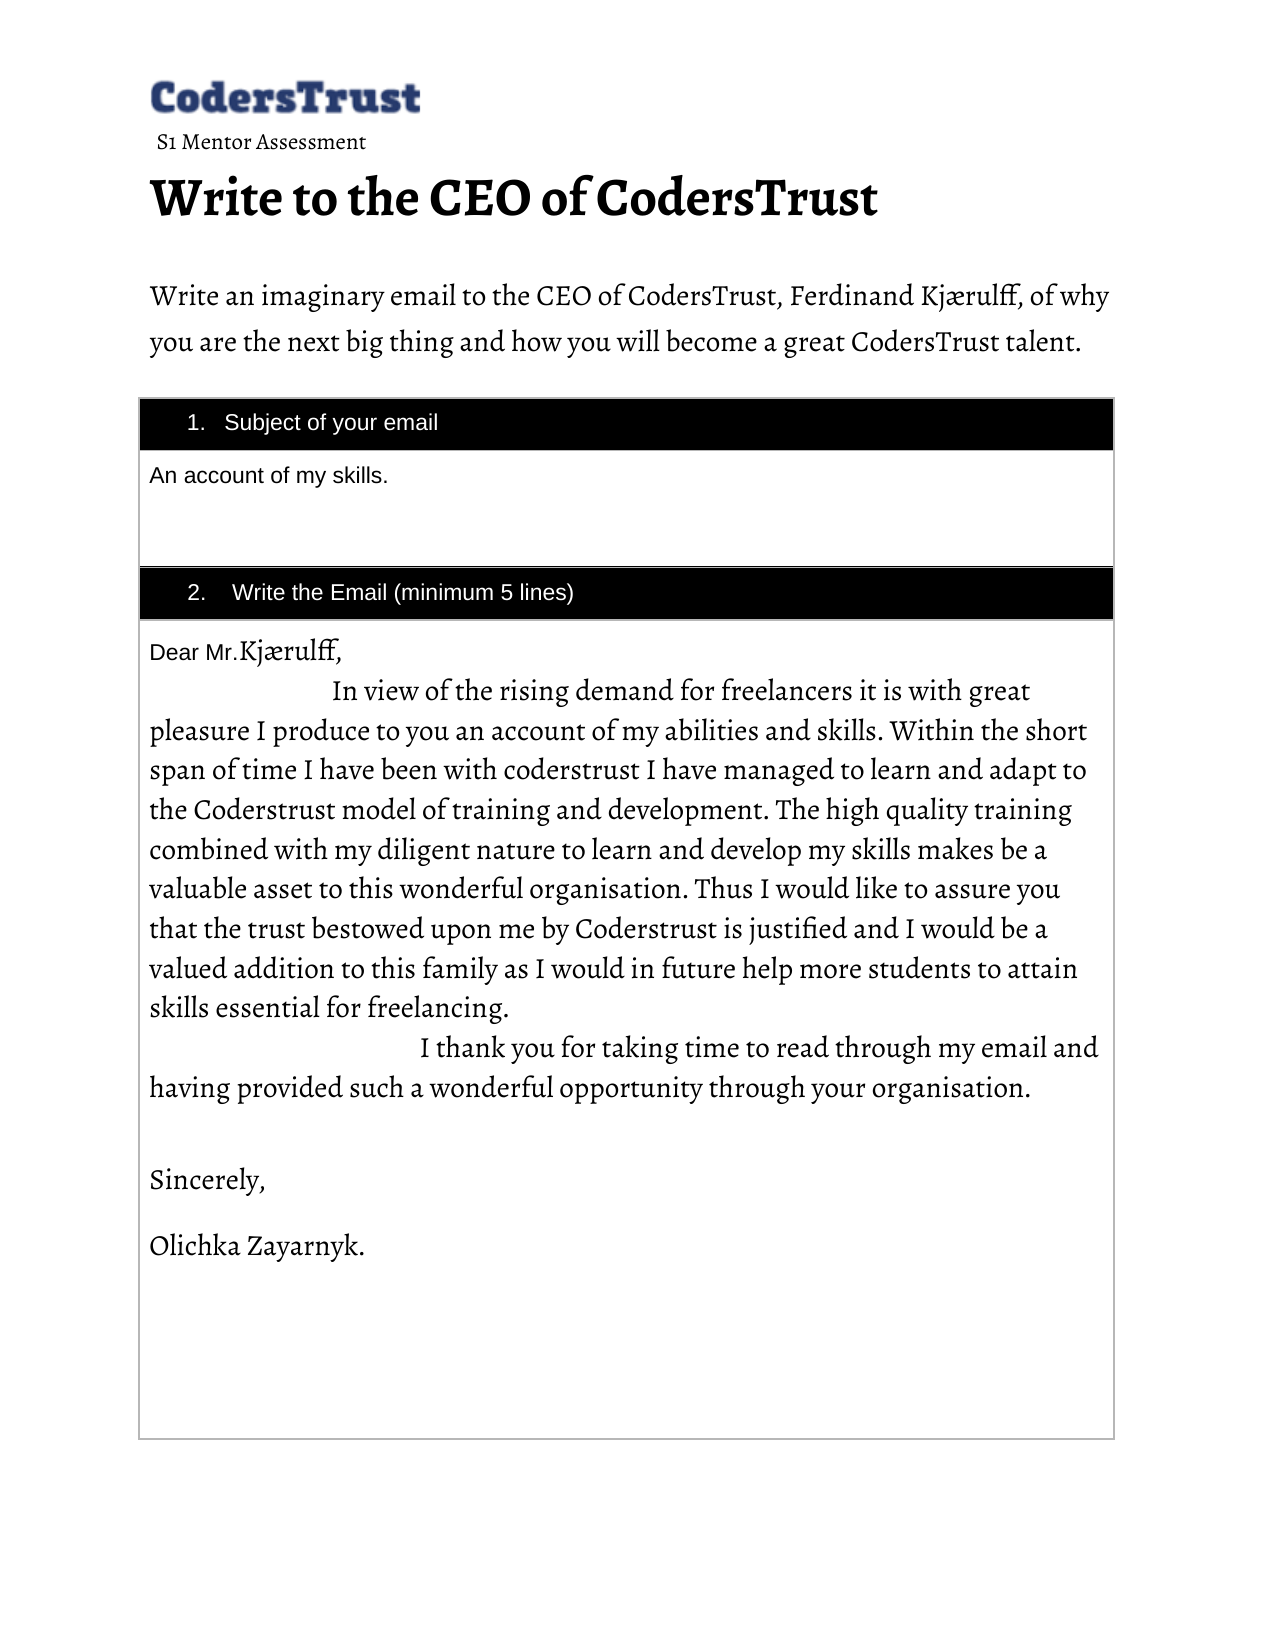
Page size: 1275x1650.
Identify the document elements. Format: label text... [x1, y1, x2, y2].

table_cell 2. Write the Email (minimum 5 lines) [140, 568, 1113, 619]
table_cell Dear Mr.Kjærulff, In view of the rising demand for freelancers it is with great pleasure I produce to you an account of my abilities and skills. Within the short span of time I have been with coderstrust I have managed to learn and adapt to the Coderstrust model of training and development. The high quality training combined with my diligent nature to learn and develop my skills makes be a valuable asset to this wonderful organisation. Thus I would like to assure you that the trust bestowed upon me by Coderstrust is justified and I would be a valued addition to this family as I would in future help more students to attain skills essential for freelancing. I thank you for taking time to read through my email and having provided such a wonderful opportunity through your organisation. Sincerely, Olichka Zayarnyk. [140, 621, 1113, 1438]
text Write an imaginary email to the CEO of CodersTrust, Ferdinand Kjærulff, of why you are the next big thing and how you will become a great CodersTrust talent. [150, 276, 1125, 361]
picture [150, 75, 421, 122]
table_header Subject of your email [140, 399, 1113, 450]
text Write to the CEO of CodersTrust [150, 161, 1125, 234]
table_cell An account of my skills. [140, 451, 1113, 566]
